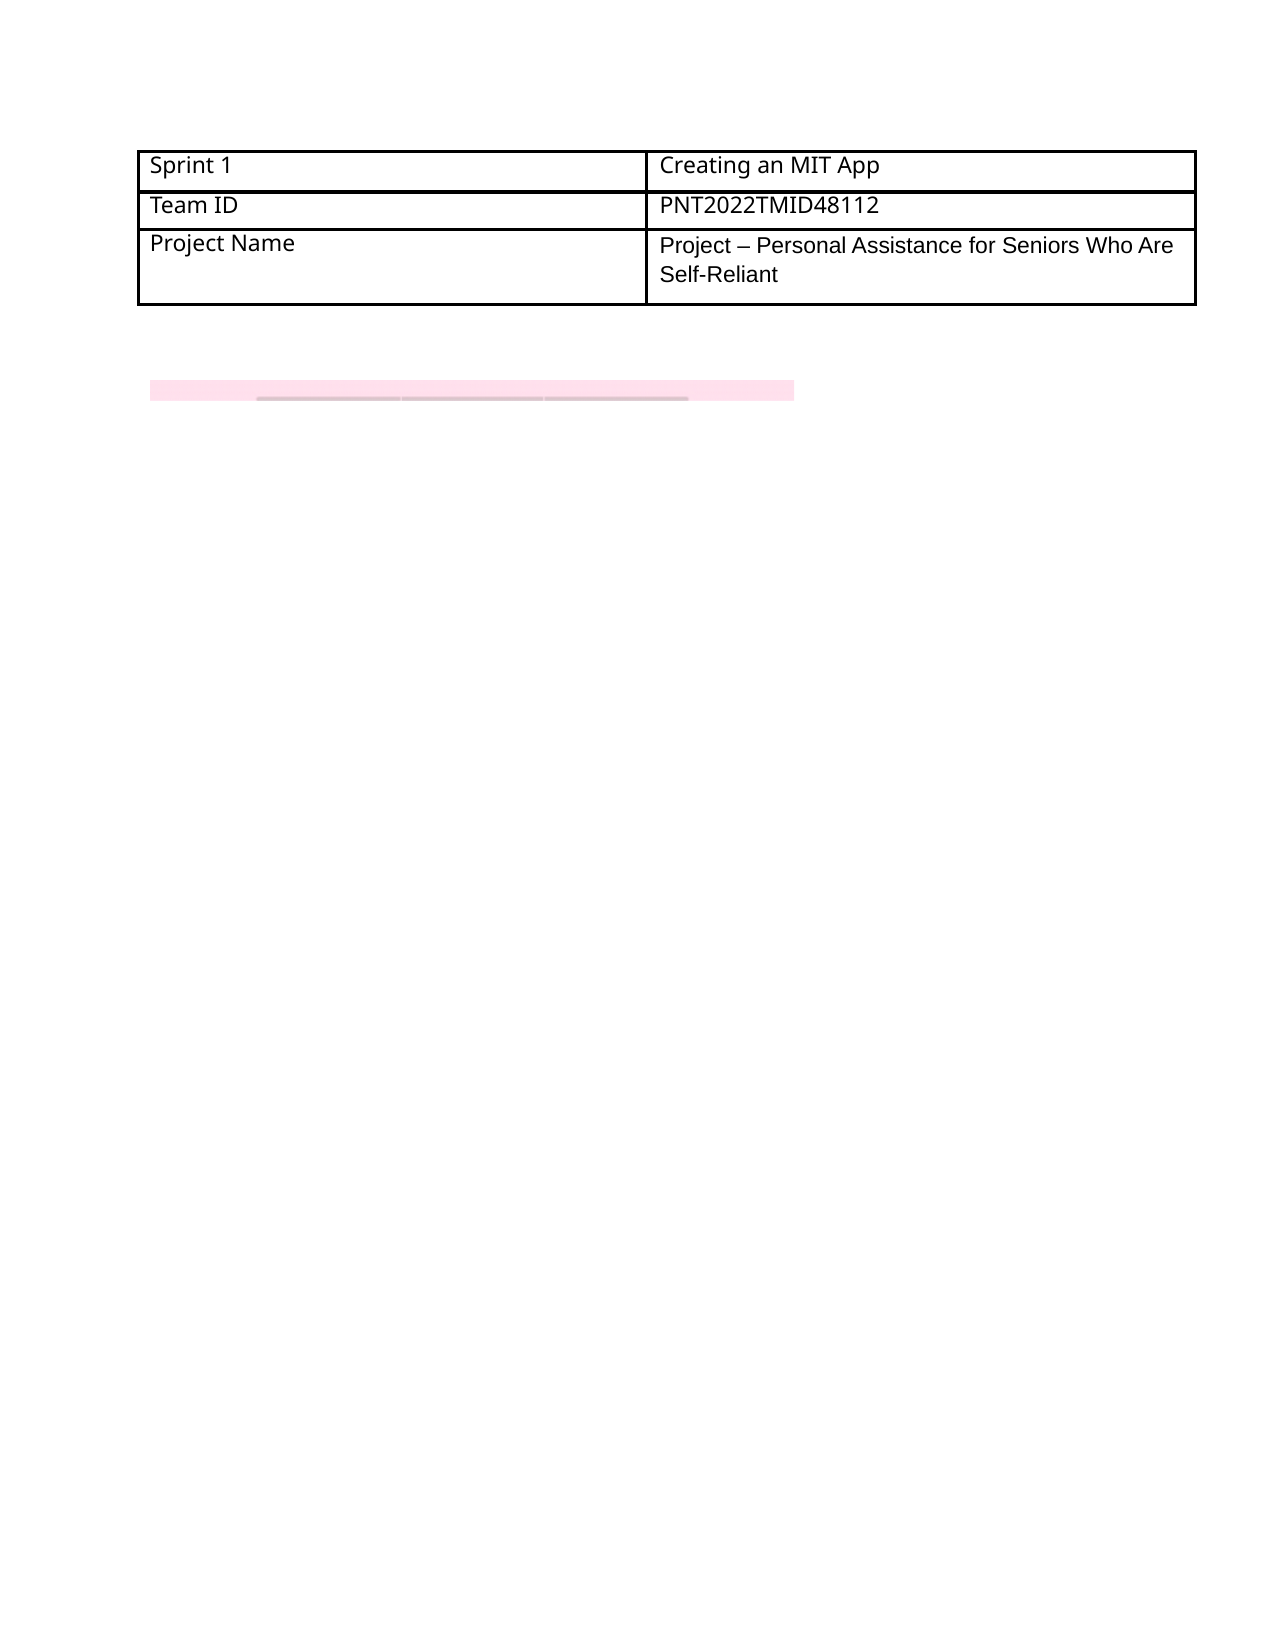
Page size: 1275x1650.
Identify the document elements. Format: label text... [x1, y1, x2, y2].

table_cell Project Name [140, 231, 645, 302]
table_cell Team ID [140, 194, 645, 227]
table_cell PNT2022TMID48112 [648, 194, 1194, 227]
table_cell Project – Personal Assistance for Seniors Who Are Self-Reliant [648, 231, 1194, 302]
table_header Sprint 1 [140, 153, 645, 190]
table_header Creating an MIT App [648, 153, 1194, 190]
